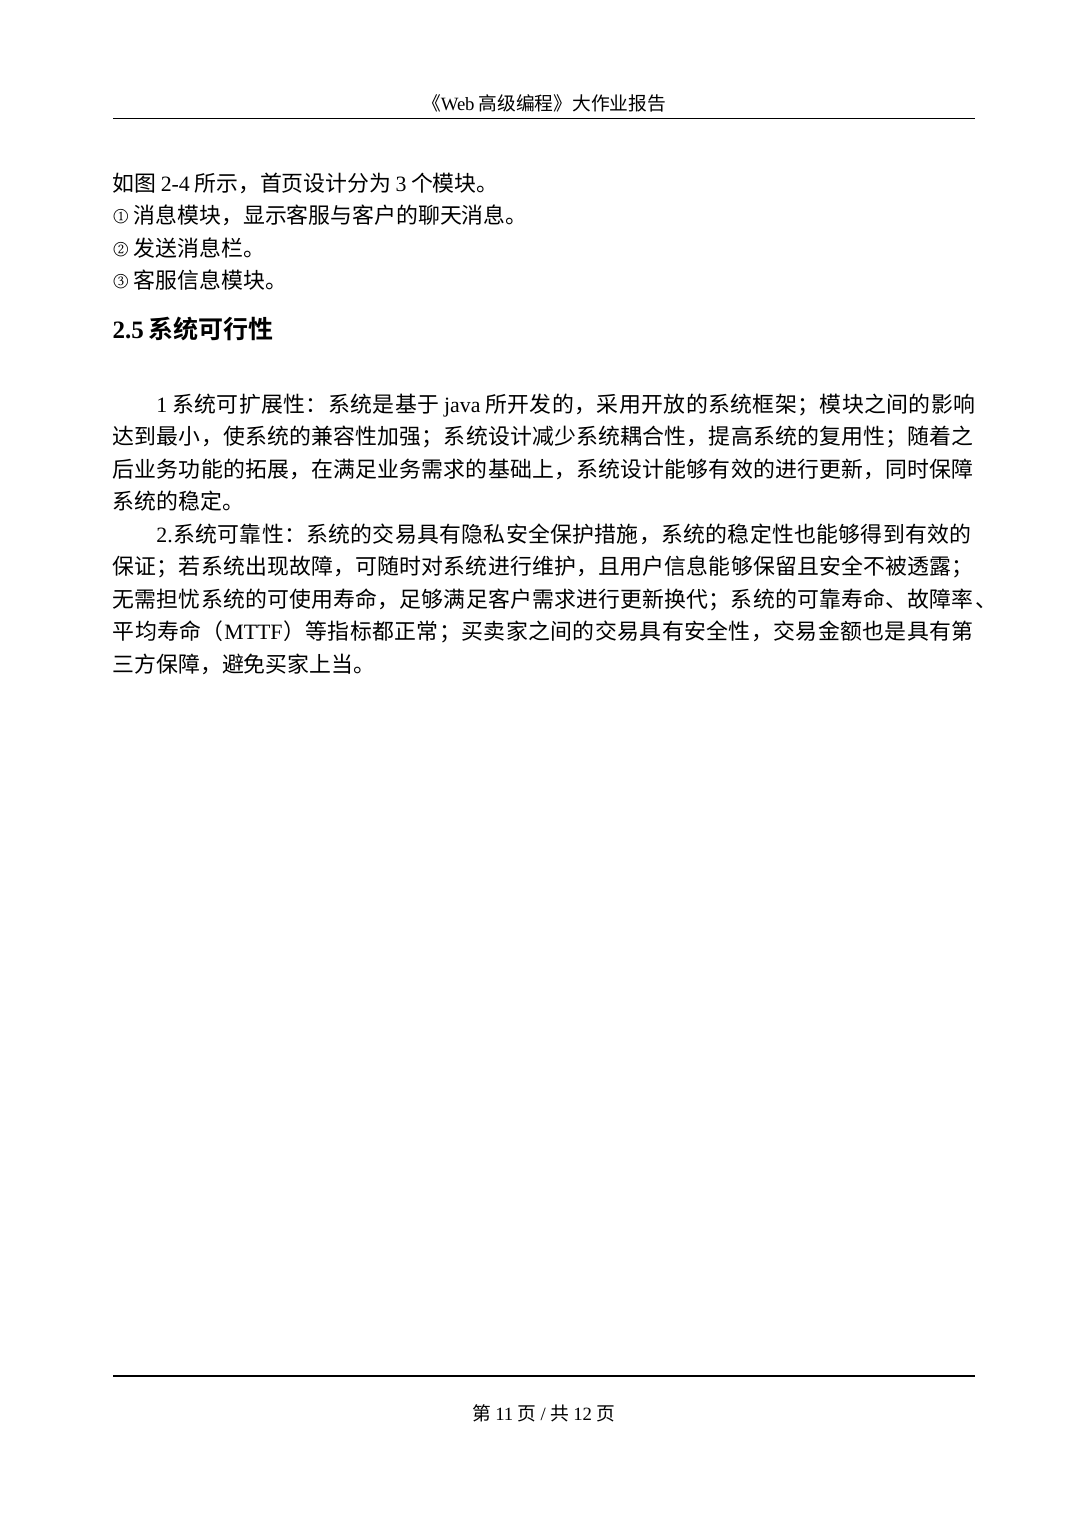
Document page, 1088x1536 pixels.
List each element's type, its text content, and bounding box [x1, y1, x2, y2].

text ①消息模块，显示客服与客户的聊天消息。 [112, 198, 975, 231]
text ②发送消息栏。 [112, 231, 975, 263]
subtitle 2.5系统可行性 [112, 296, 975, 361]
text ③客服信息模块。 [112, 263, 975, 296]
text 2.系统可靠性：系统的交易具有隐私安全保护措施，系统的稳定性也能够得到有效的保证；若系统出现故障，可随时对系统进行维护，且用户信息能够保留且安全不被透露；无需担忧系统的可使用寿命，足够满足客户需求进行更新换代；系统的可靠寿命、故障率、平均寿命（MTTF）等指标都正常；买卖家之间的交易具有安全性，交易金额也是具有第三方保障，避免买家上当。 [112, 516, 975, 679]
text 1系统可扩展性：系统是基于java所开发的，采用开放的系统框架；模块之间的影响达到最小，使系统的兼容性加强；系统设计减少系统耦合性，提高系统的复用性；随着之后业务功能的拓展，在满足业务需求的基础上，系统设计能够有效的进行更新，同时保障系统的稳定。 [112, 386, 975, 516]
text 如图2-4所示，首页设计分为3个模块。 [112, 166, 975, 198]
